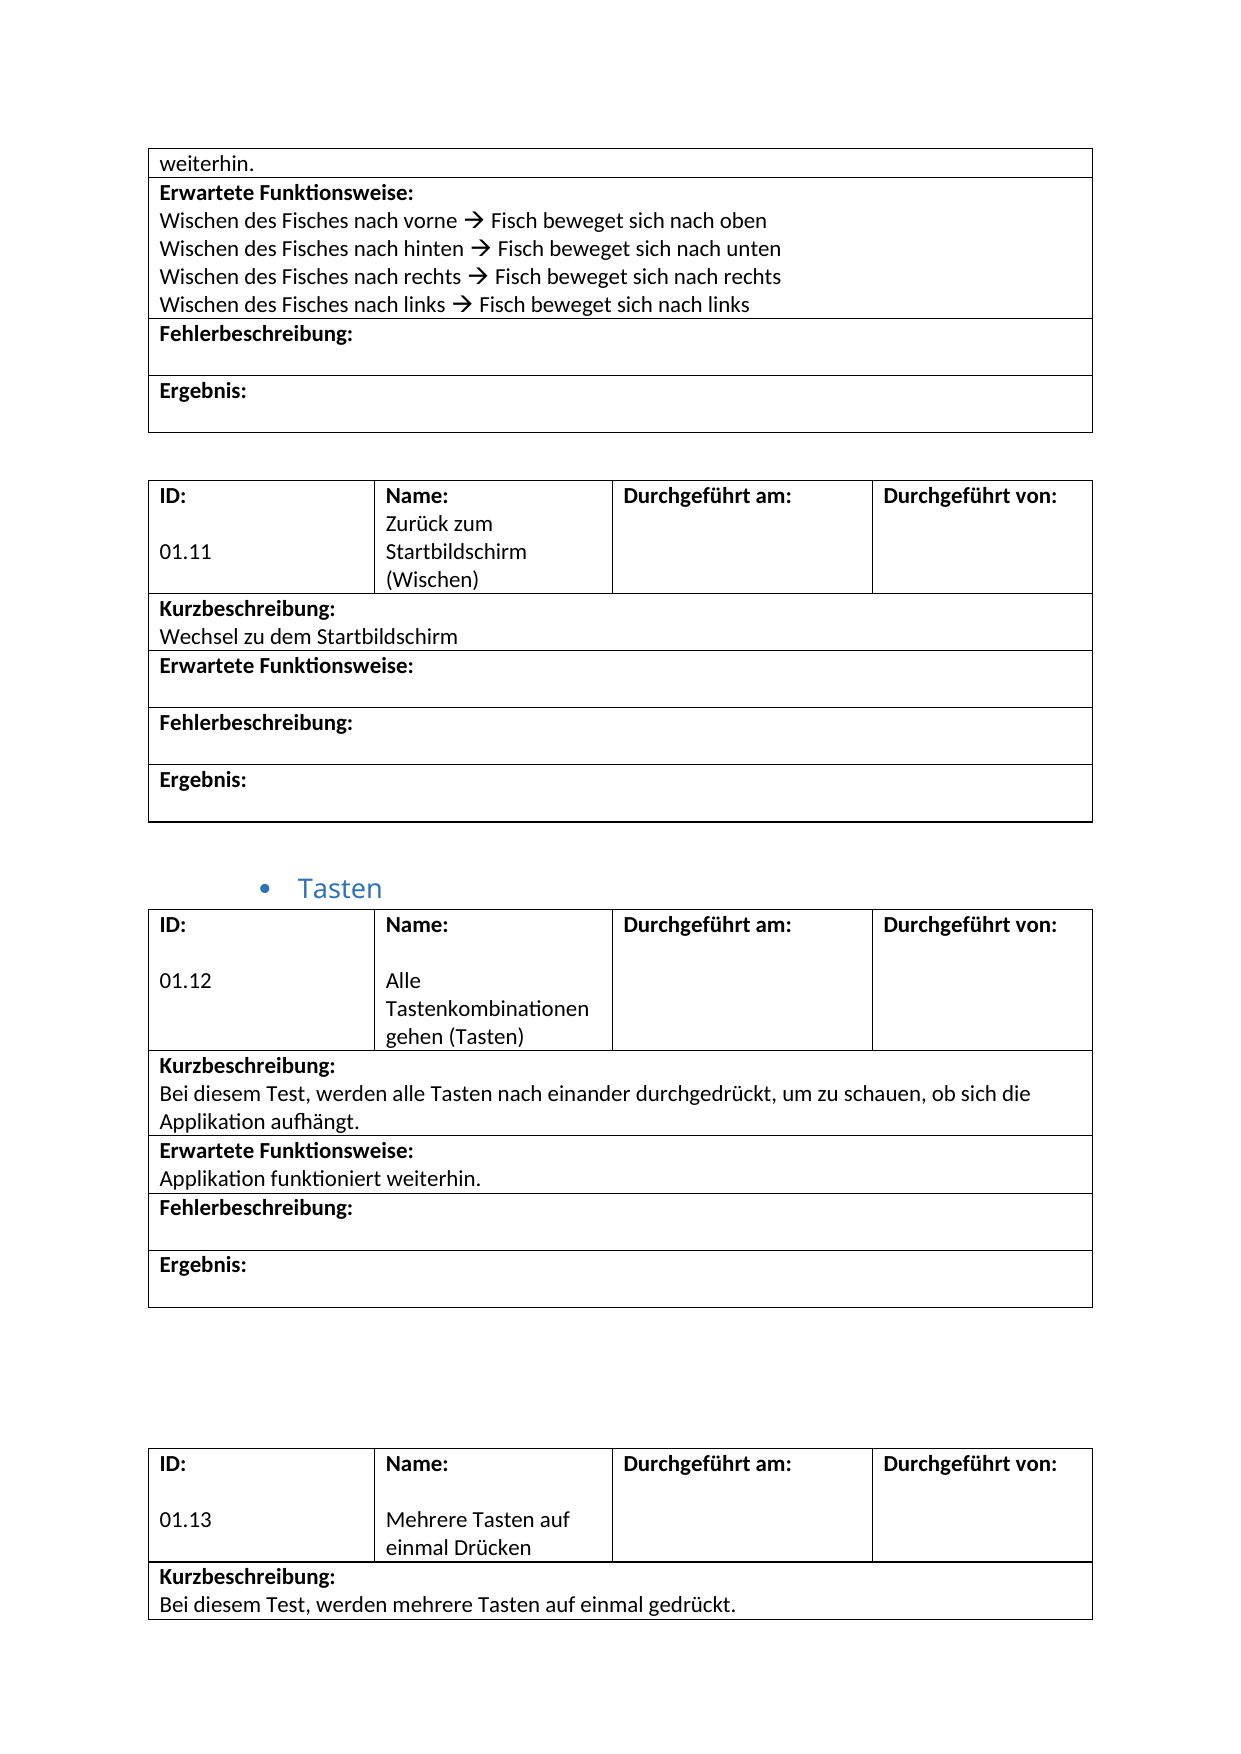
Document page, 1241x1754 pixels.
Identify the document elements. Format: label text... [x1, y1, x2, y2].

table_cell Kurzbeschreibung: Bei diesem Test, werden alle Tasten nach einander durchgedrückt, um zu schauen, ob sich die Applikation aufhängt. [149, 1051, 1092, 1135]
table_cell Fehlerbeschreibung: [149, 1194, 1092, 1249]
table_header ID: 01.13 [149, 1449, 374, 1561]
table_header Name: Zurück zum Startbildschirm (Wischen) [375, 481, 612, 593]
table_cell Fehlerbeschreibung: [149, 319, 1092, 375]
table_cell Kurzbeschreibung: Bei diesem Test, werden mehrere Tasten auf einmal gedrückt. [149, 1563, 1092, 1618]
table_cell Ergebnis: [149, 1251, 1092, 1307]
table_header ID: 01.11 [149, 481, 374, 593]
table_cell Erwartete Funktionsweise: [149, 651, 1092, 707]
table_header Name: Mehrere Tasten auf einmal Drücken [375, 1449, 612, 1561]
table_header Durchgeführt von: [873, 910, 1092, 1050]
table_header Durchgeführt am: [613, 910, 872, 1050]
table_header Durchgeführt am: [613, 1449, 872, 1561]
subtitle Tasten [260, 869, 1093, 906]
table_cell Fehlerbeschreibung: [149, 708, 1092, 764]
table_header ID: 01.12 [149, 910, 374, 1050]
table_header Name: Alle Tastenkombinationen gehen (Tasten) [375, 910, 612, 1050]
table_header Durchgeführt von: [873, 481, 1092, 593]
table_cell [149, 149, 1092, 177]
table_cell Kurzbeschreibung: Wechsel zu dem Startbildschirm [149, 594, 1092, 650]
table_cell Ergebnis: [149, 765, 1092, 821]
table_cell Ergebnis: [149, 376, 1092, 432]
table_header Durchgeführt am: [613, 481, 872, 593]
table_cell Erwartete Funktionsweise: Applikation funktioniert weiterhin. [149, 1136, 1092, 1192]
table_header Durchgeführt von: [873, 1449, 1092, 1561]
